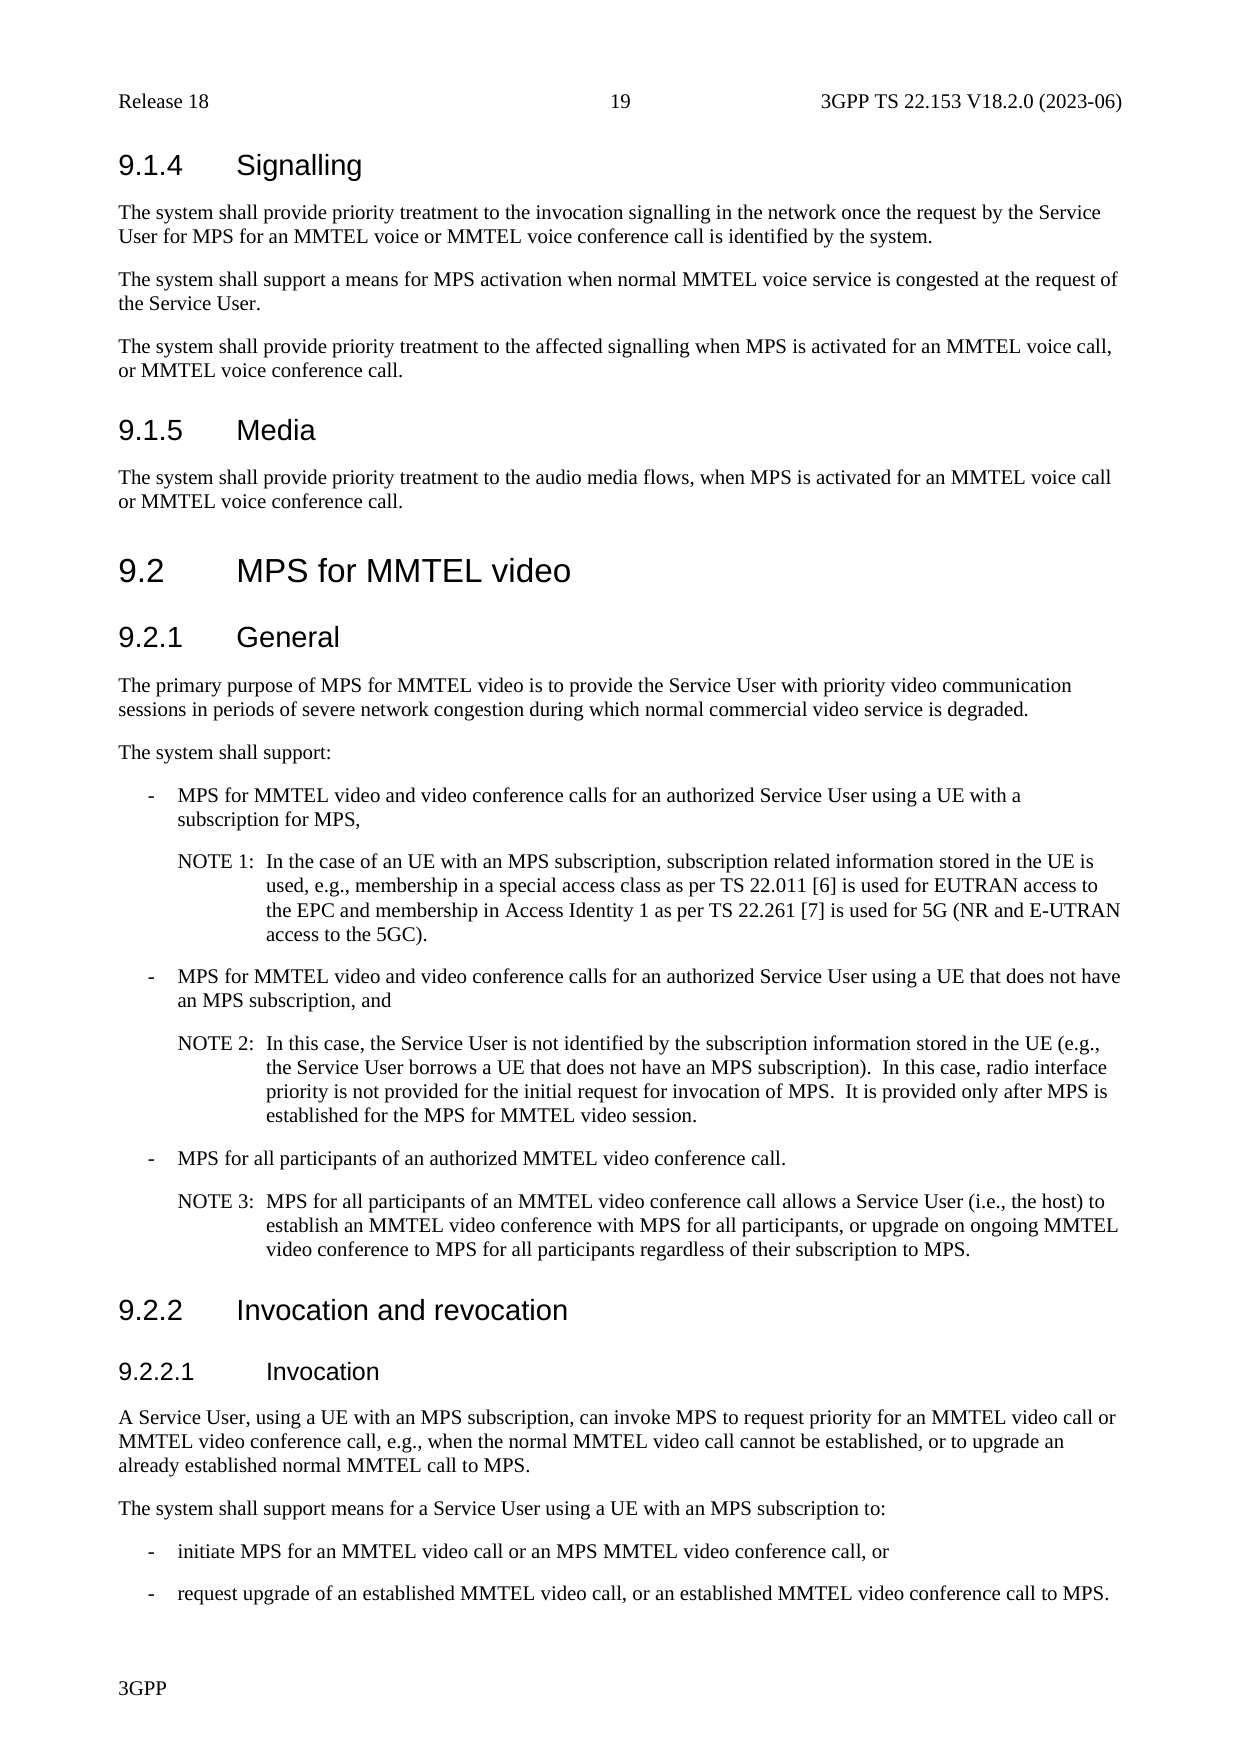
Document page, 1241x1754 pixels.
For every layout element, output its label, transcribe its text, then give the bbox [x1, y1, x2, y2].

text The system shall support a means for MPS activation when normal MMTEL voice service is congested at the request of the Service User. [118, 267, 1122, 315]
text NOTE 2: In this case, the Service User is not identified by the subscription information stored in the UE (e.g., the Service User borrows a UE that does not have an MPS subscription). In this case, radio interface priority is not provided for the initial request for invocation of MPS. It is provided only after MPS is established for the MPS for MMTEL video session. [177, 1031, 1122, 1127]
subtitle 9.2.2.1 Invocation [118, 1357, 1122, 1386]
text - MPS for MMTEL video and video conference calls for an authorized Service User using a UE that does not have an MPS subscription, and [148, 964, 1122, 1012]
subtitle 9.2 MPS for MMTEL video [118, 551, 1122, 589]
text The system shall support: [118, 740, 1122, 764]
text The primary purpose of MPS for MMTEL video is to provide the Service User with priority video communication sessions in periods of severe network congestion during which normal commercial video service is degraded. [118, 673, 1122, 721]
text - MPS for MMTEL video and video conference calls for an authorized Service User using a UE with a subscription for MPS, [148, 782, 1122, 831]
text The system shall provide priority treatment to the affected signalling when MPS is activated for an MMTEL voice call, or MMTEL voice conference call. [118, 333, 1122, 382]
subtitle 9.1.4 Signalling [118, 147, 1122, 181]
text NOTE 3: MPS for all participants of an MMTEL video conference call allows a Service User (i.e., the host) to establish an MMTEL video conference with MPS for all participants, or upgrade on ongoing MMTEL video conference to MPS for all participants regardless of their subscription to MPS. [177, 1189, 1122, 1261]
text The system shall support means for a Service User using a UE with an MPS subscription to: [118, 1496, 1122, 1520]
subtitle 9.1.5 Media [118, 413, 1122, 446]
text The system shall provide priority treatment to the audio media flows, when MPS is activated for an MMTEL voice call or MMTEL voice conference call. [118, 465, 1122, 513]
text The system shall provide priority treatment to the invocation signalling in the network once the request by the Service User for MPS for an MMTEL voice or MMTEL voice conference call is identified by the system. [118, 200, 1122, 248]
text - request upgrade of an established MMTEL video call, or an established MMTEL video conference call to MPS. [148, 1581, 1122, 1605]
text - initiate MPS for an MMTEL video call or an MPS MMTEL video conference call, or [148, 1538, 1122, 1563]
subtitle 9.2.1 General [118, 621, 1122, 654]
text A Service User, using a UE with an MPS subscription, can invoke MPS to request priority for an MMTEL video call or MMTEL video conference call, e.g., when the normal MMTEL video call cannot be established, or to upgrade an already established normal MMTEL call to MPS. [118, 1405, 1122, 1477]
subtitle 9.2.2 Invocation and revocation [118, 1292, 1122, 1326]
text - MPS for all participants of an authorized MMTEL video conference call. [148, 1146, 1122, 1170]
text NOTE 1: In the case of an UE with an MPS subscription, subscription related information stored in the UE is used, e.g., membership in a special access class as per TS 22.011 [6] is used for EUTRAN access to the EPC and membership in Access Identity 1 as per TS 22.261 [7] is used for 5G (NR and E-UTRAN access to the 5GC). [177, 849, 1122, 946]
